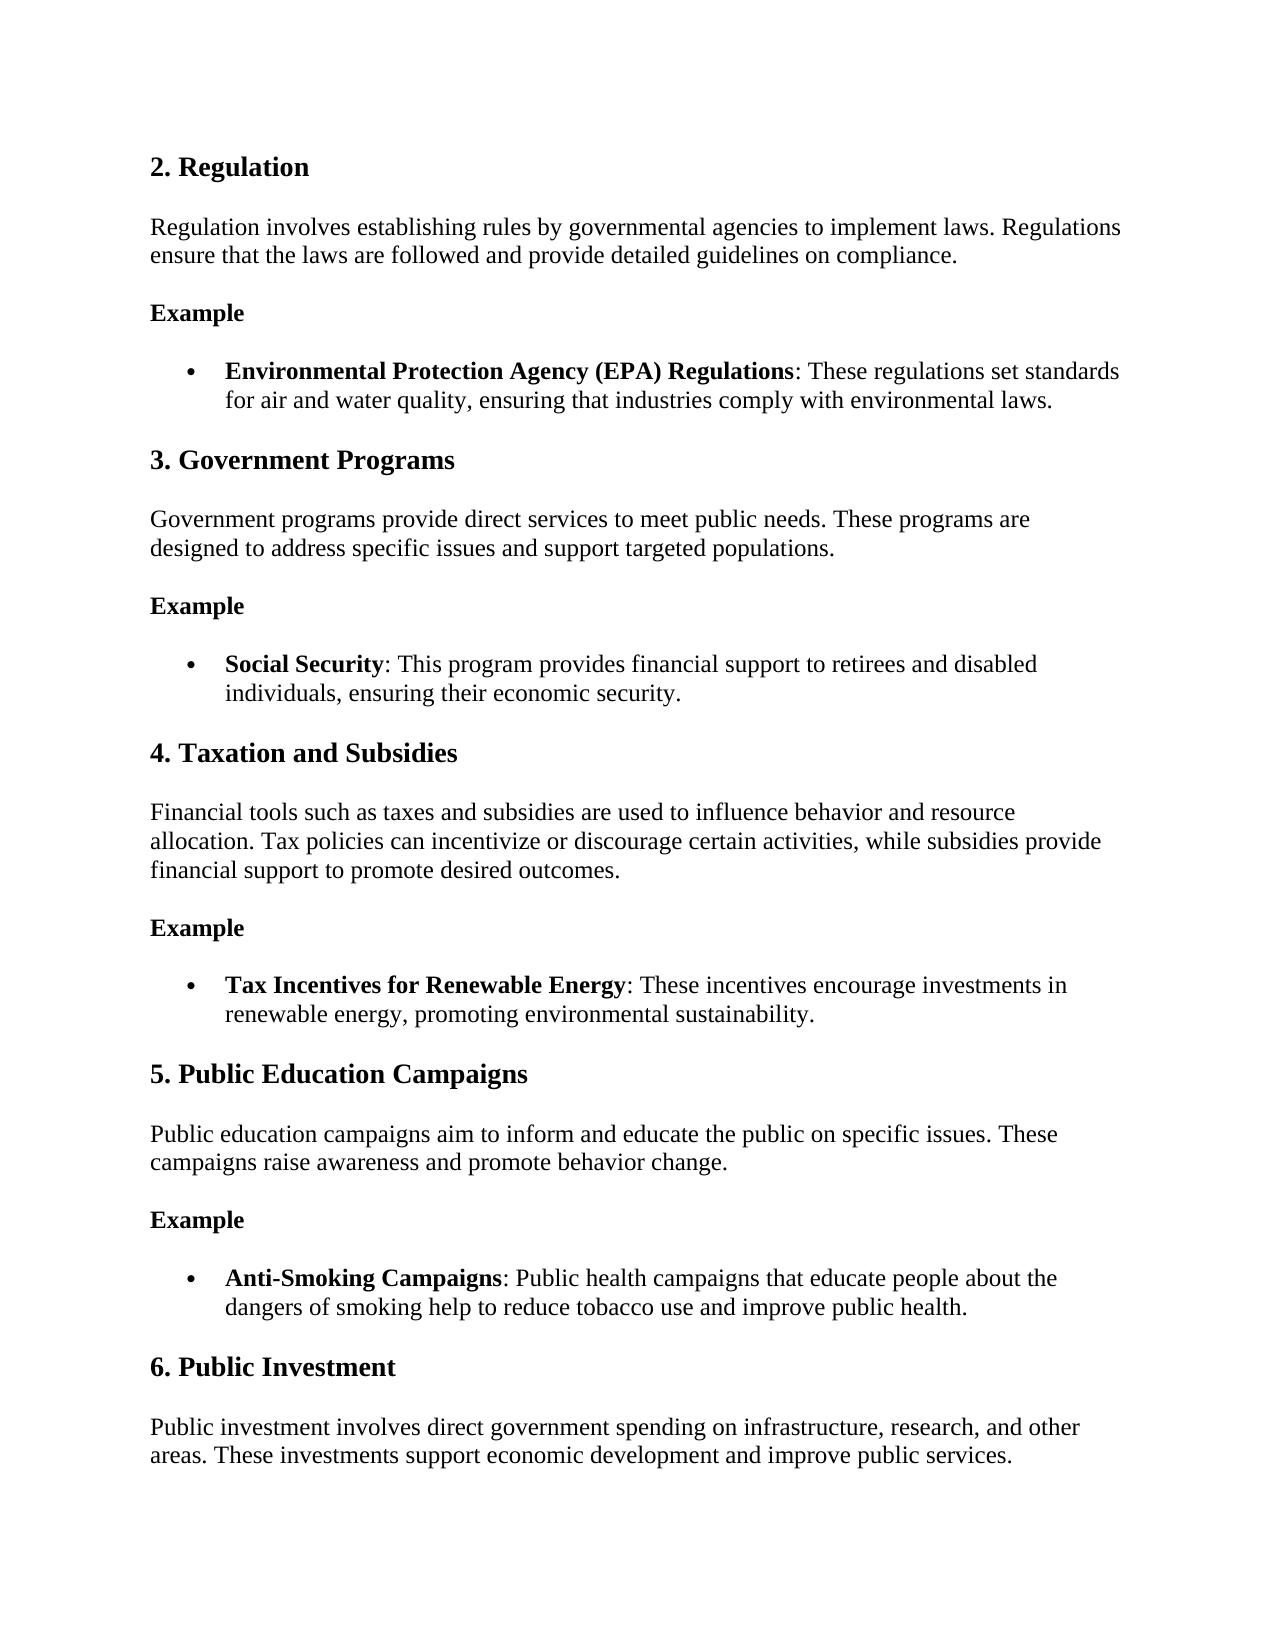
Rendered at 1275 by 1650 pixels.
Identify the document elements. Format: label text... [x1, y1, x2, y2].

text Example [150, 913, 1125, 941]
list Tax Incentives for Renewable Energy: These incentives encourage investments in renewable energy, promoting environmental sustainability. [187, 971, 1125, 1028]
text 3. Government Programs [150, 443, 1125, 475]
text Public education campaigns aim to inform and educate the public on specific issues. These campaigns raise awareness and promote behavior change. [150, 1119, 1125, 1176]
text Example [150, 298, 1125, 327]
list Environmental Protection Agency (EPA) Regulations: These regulations set standards for air and water quality, ensuring that industries comply with environmental laws. [187, 356, 1125, 414]
text Public investment involves direct government spending on infrastructure, research, and other areas. These investments support economic development and improve public services. [150, 1412, 1125, 1469]
text Example [150, 1205, 1125, 1234]
text 6. Public Investment [150, 1350, 1125, 1382]
list Social Security: This program provides financial support to retirees and disabled individuals, ensuring their economic security. [187, 649, 1125, 706]
text Government programs provide direct services to meet public needs. These programs are designed to address specific issues and support targeted populations. [150, 504, 1125, 562]
text 2. Regulation [150, 150, 1125, 182]
text 4. Taxation and Subsidies [150, 736, 1125, 768]
text Example [150, 591, 1125, 620]
text Financial tools such as taxes and subsidies are used to influence behavior and resource allocation. Tax policies can incentivize or discourage certain activities, while subsidies provide financial support to promote desired outcomes. [150, 797, 1125, 883]
text Regulation involves establishing rules by governmental agencies to implement laws. Regulations ensure that the laws are followed and provide detailed guidelines on compliance. [150, 212, 1125, 269]
text 5. Public Education Campaigns [150, 1057, 1125, 1089]
list Anti-Smoking Campaigns: Public health campaigns that educate people about the dangers of smoking help to reduce tobacco use and improve public health. [187, 1263, 1125, 1321]
